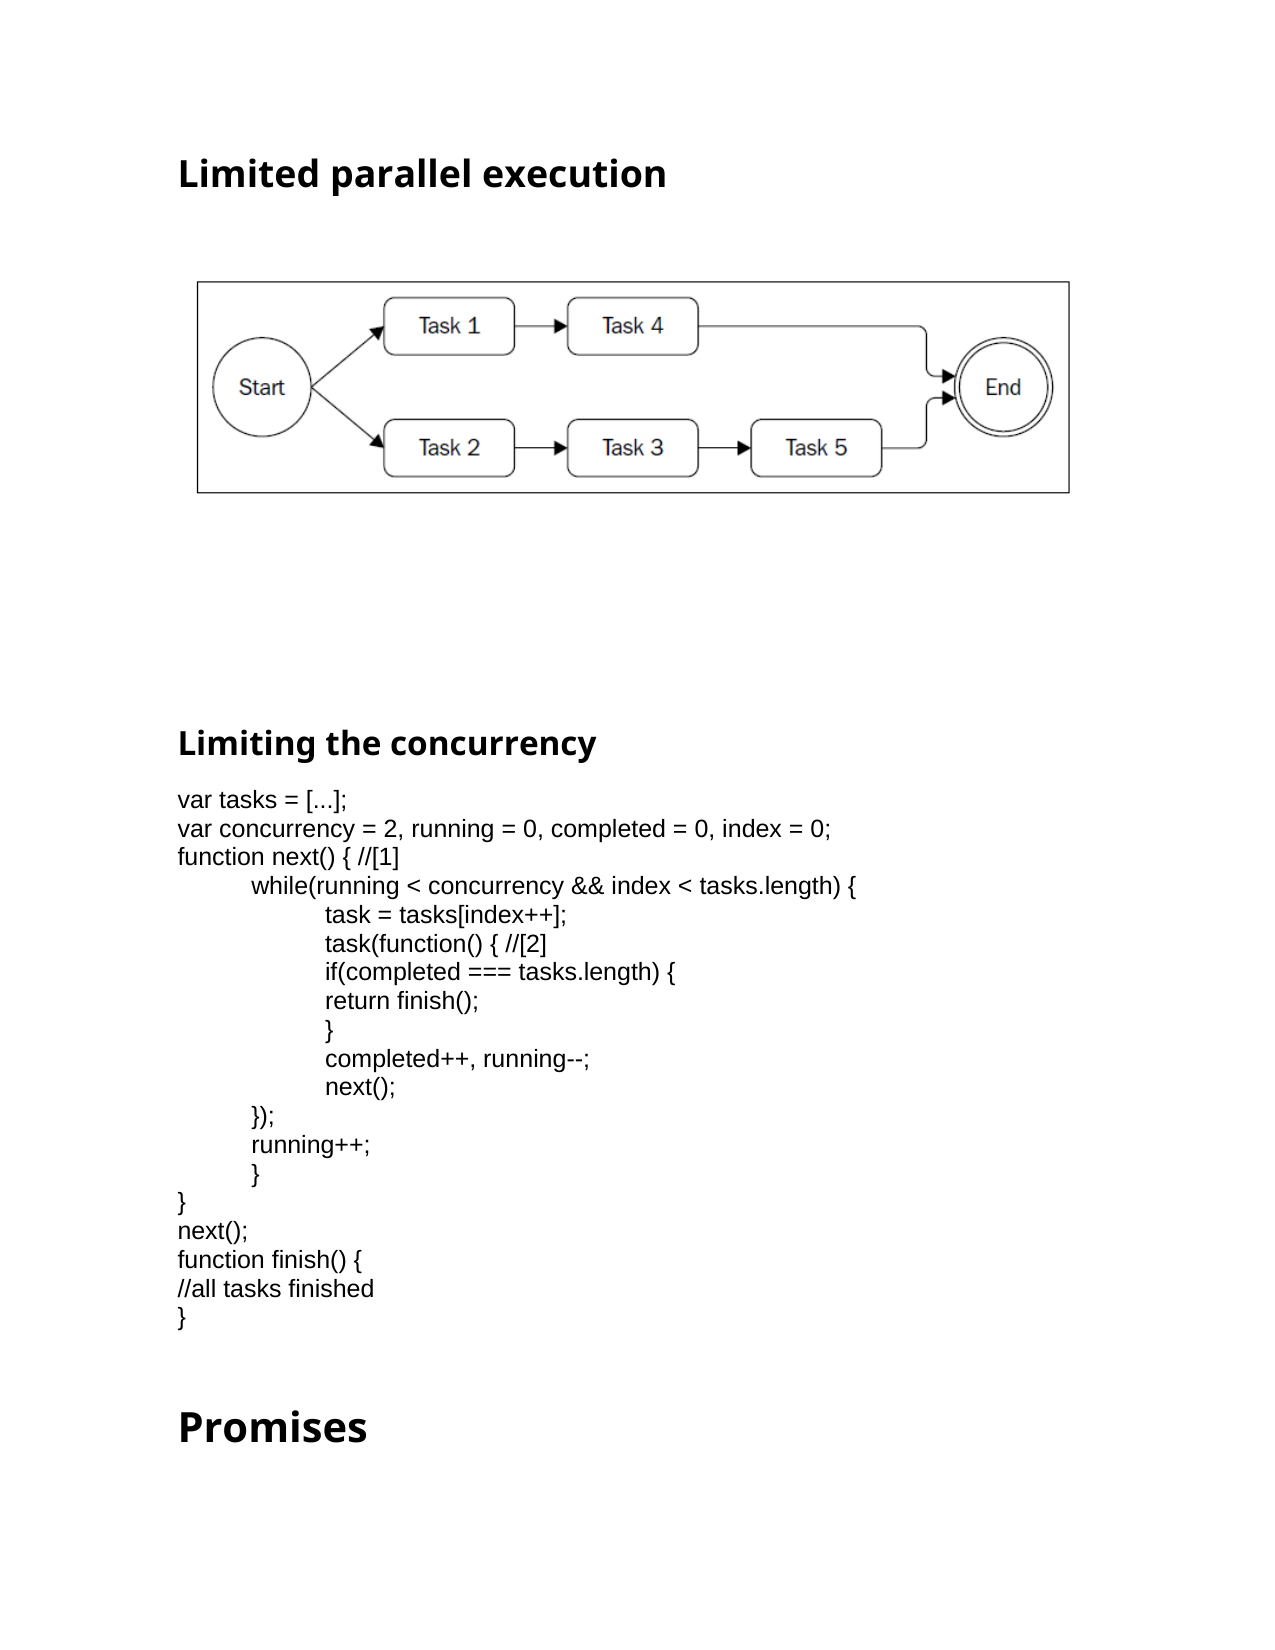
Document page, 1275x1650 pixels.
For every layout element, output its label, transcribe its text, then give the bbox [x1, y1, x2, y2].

text Promises [177, 1398, 1098, 1454]
text function next() { //[1] [177, 842, 1098, 871]
text } [251, 1015, 1098, 1044]
text }); [177, 1101, 1098, 1130]
text } [177, 1159, 1098, 1187]
text while(running < concurrency && index < tasks.length) { [177, 871, 1098, 900]
text Limiting the concurrency [177, 719, 1098, 765]
text //all tasks finished [177, 1274, 1098, 1302]
text function finish() { [177, 1245, 1098, 1274]
text var concurrency = 2, running = 0, completed = 0, index = 0; [177, 814, 1098, 842]
text } [177, 1302, 1098, 1331]
text running++; [177, 1130, 1098, 1159]
text var tasks = [...]; [177, 785, 1098, 814]
text Limited parallel execution [177, 148, 1098, 199]
text task(function() { //[2] [251, 929, 1098, 957]
text completed++, running--; [251, 1044, 1098, 1072]
picture [177, 267, 1098, 510]
text if(completed === tasks.length) { [251, 957, 1098, 986]
text next(); [177, 1216, 1098, 1245]
text return finish(); [251, 986, 1098, 1015]
text next(); [251, 1072, 1098, 1101]
text task = tasks[index++]; [251, 900, 1098, 929]
text } [177, 1187, 1098, 1216]
